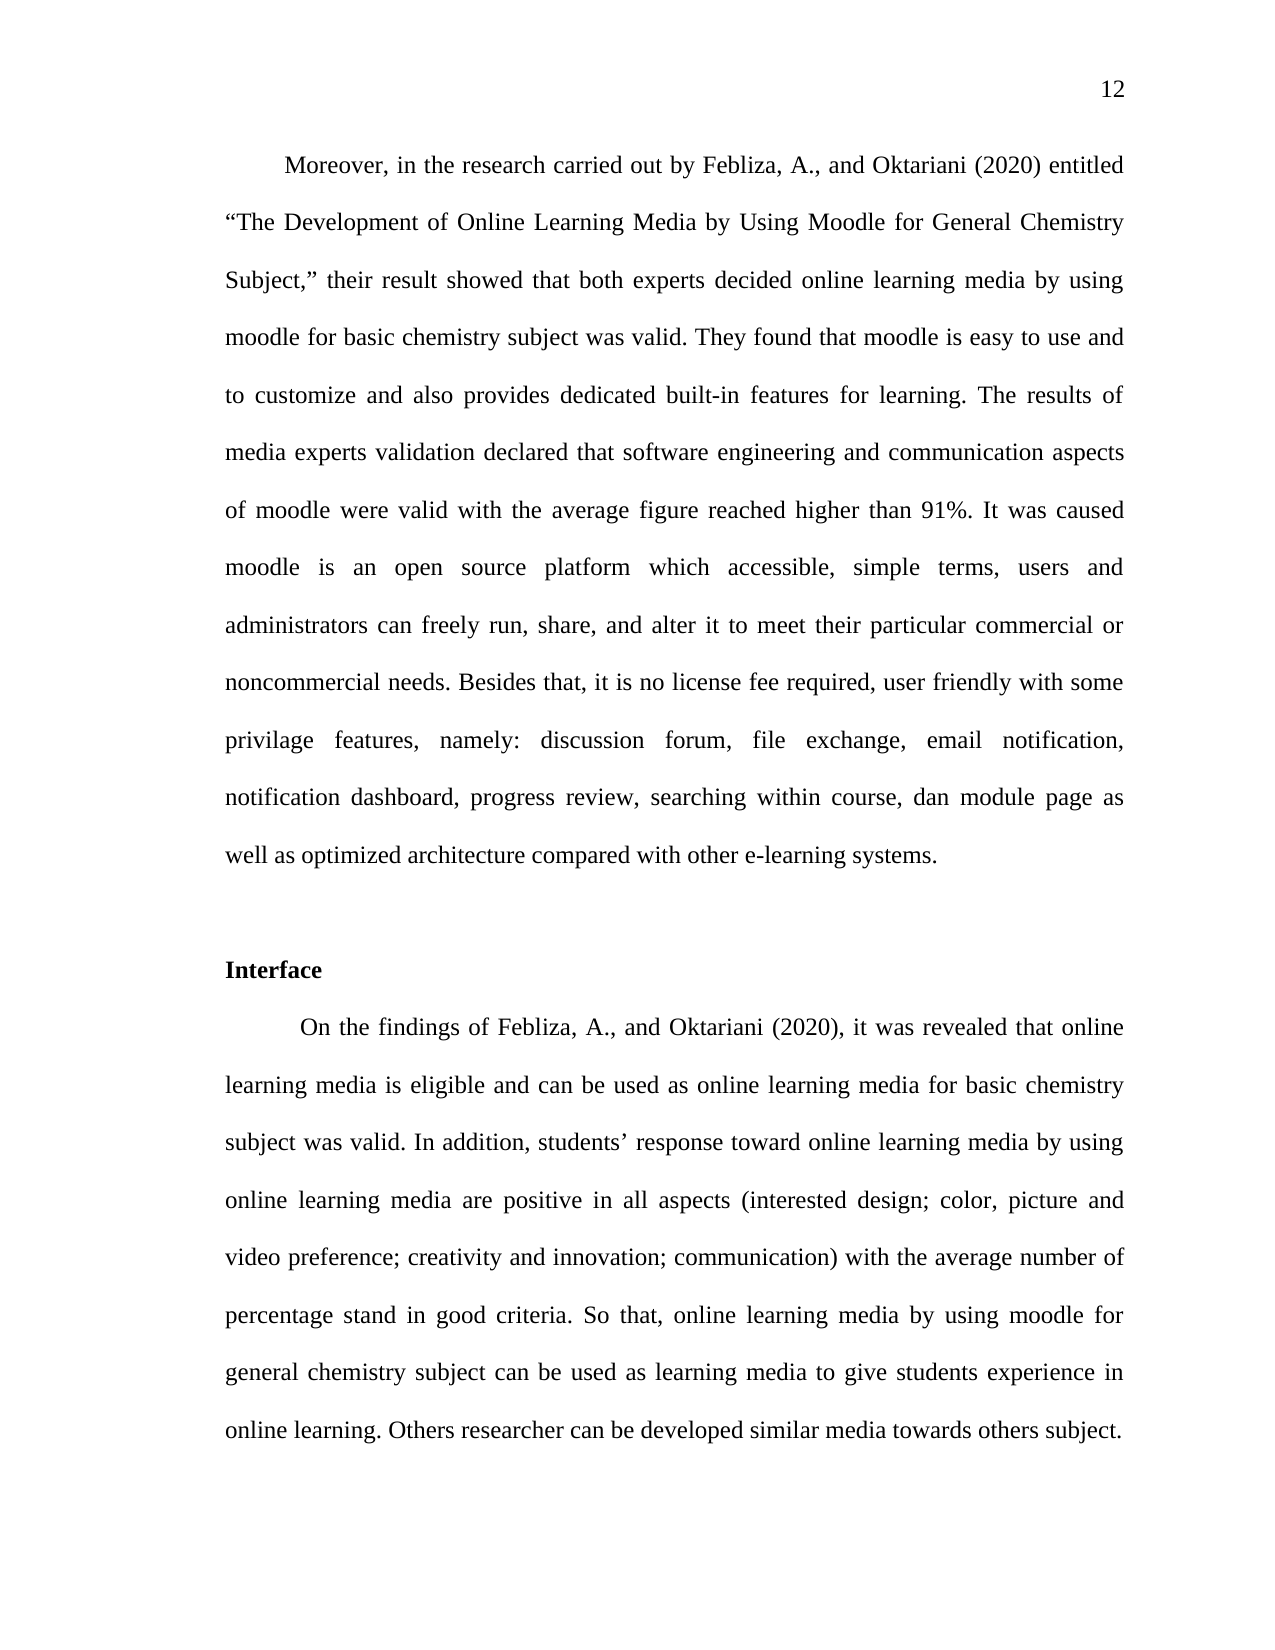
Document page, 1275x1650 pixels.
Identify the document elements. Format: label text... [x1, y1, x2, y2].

text Interface [225, 955, 1125, 984]
text Moreover, in the research carried out by Febliza, A., and Oktariani (2020) entitled “The Development of Online Learning Media by Using Moodle for General Chemistry Subject,” their result showed that both experts decided online learning media by using moodle for basic chemistry subject was valid. They found that moodle is easy to use and to customize and also provides dedicated built-in features for learning. The results of media experts validation declared that software engineering and communication aspects of moodle were valid with the average figure reached higher than 91%. It was caused moodle is an open source platform which accessible, simple terms, users and administrators can freely run, share, and alter it to meet their particular commercial or noncommercial needs. Besides that, it is no license fee required, user friendly with some privilage features, namely: discussion forum, file exchange, email notification, notification dashboard, progress review, searching within course, dan module page as well as optimized architecture compared with other e-learning systems. [225, 150, 1125, 869]
text On the findings of Febliza, A., and Oktariani (2020), it was revealed that online learning media is eligible and can be used as online learning media for basic chemistry subject was valid. In addition, students’ response toward online learning media by using online learning media are positive in all aspects (interested design; color, picture and video preference; creativity and innovation; communication) with the average number of percentage stand in good criteria. So that, online learning media by using moodle for general chemistry subject can be used as learning media to give students experience in online learning. Others researcher can be developed similar media towards others subject. [225, 1012, 1125, 1444]
